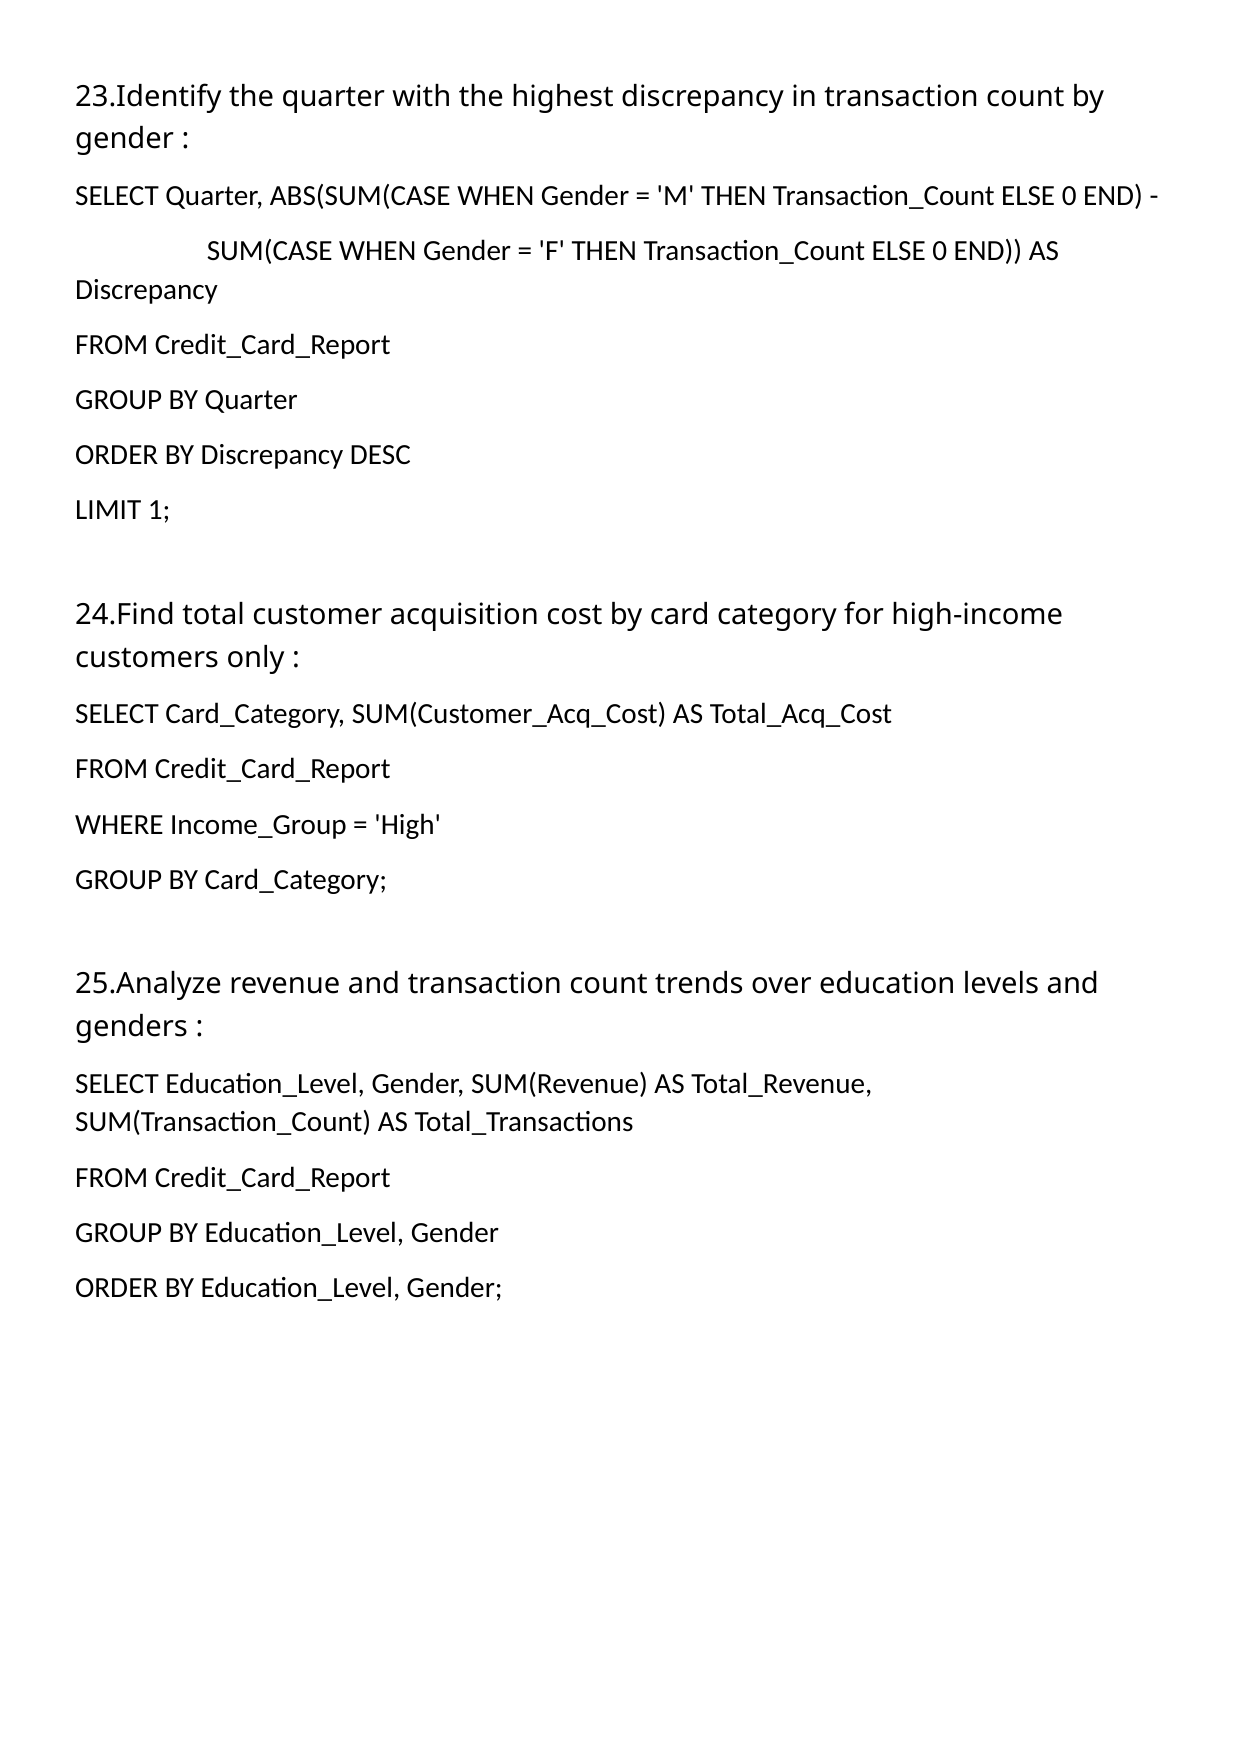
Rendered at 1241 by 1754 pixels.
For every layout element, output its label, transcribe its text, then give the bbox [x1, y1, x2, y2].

text WHERE Income_Group = 'High' [75, 806, 1165, 841]
text GROUP BY Quarter [75, 381, 1165, 417]
text SELECT Quarter, ABS(SUM(CASE WHEN Gender = 'M' THEN Transaction_Count ELSE 0 END) - [75, 177, 1165, 213]
text FROM Credit_Card_Report [75, 326, 1165, 362]
text GROUP BY Education_Level, Gender [75, 1214, 1165, 1249]
text 23.Identify the quarter with the highest discrepancy in transaction count by gender : [75, 75, 1165, 157]
text 25.Analyze revenue and transaction count trends over education levels and genders : [75, 963, 1165, 1045]
text LIMIT 1; [75, 491, 1165, 527]
text SELECT Card_Category, SUM(Customer_Acq_Cost) AS Total_Acq_Cost [75, 696, 1165, 731]
text FROM Credit_Card_Report [75, 751, 1165, 786]
text SUM(CASE WHEN Gender = 'F' THEN Transaction_Count ELSE 0 END)) AS Discrepancy [75, 232, 1165, 306]
text ORDER BY Discrepancy DESC [75, 436, 1165, 472]
text 24.Find total customer acquisition cost by card category for high-income customers only : [75, 593, 1165, 676]
text GROUP BY Card_Category; [75, 861, 1165, 896]
text FROM Credit_Card_Report [75, 1159, 1165, 1194]
text SELECT Education_Level, Gender, SUM(Revenue) AS Total_Revenue, SUM(Transaction_Count) AS Total_Transactions [75, 1065, 1165, 1139]
text ORDER BY Education_Level, Gender; [75, 1269, 1165, 1304]
